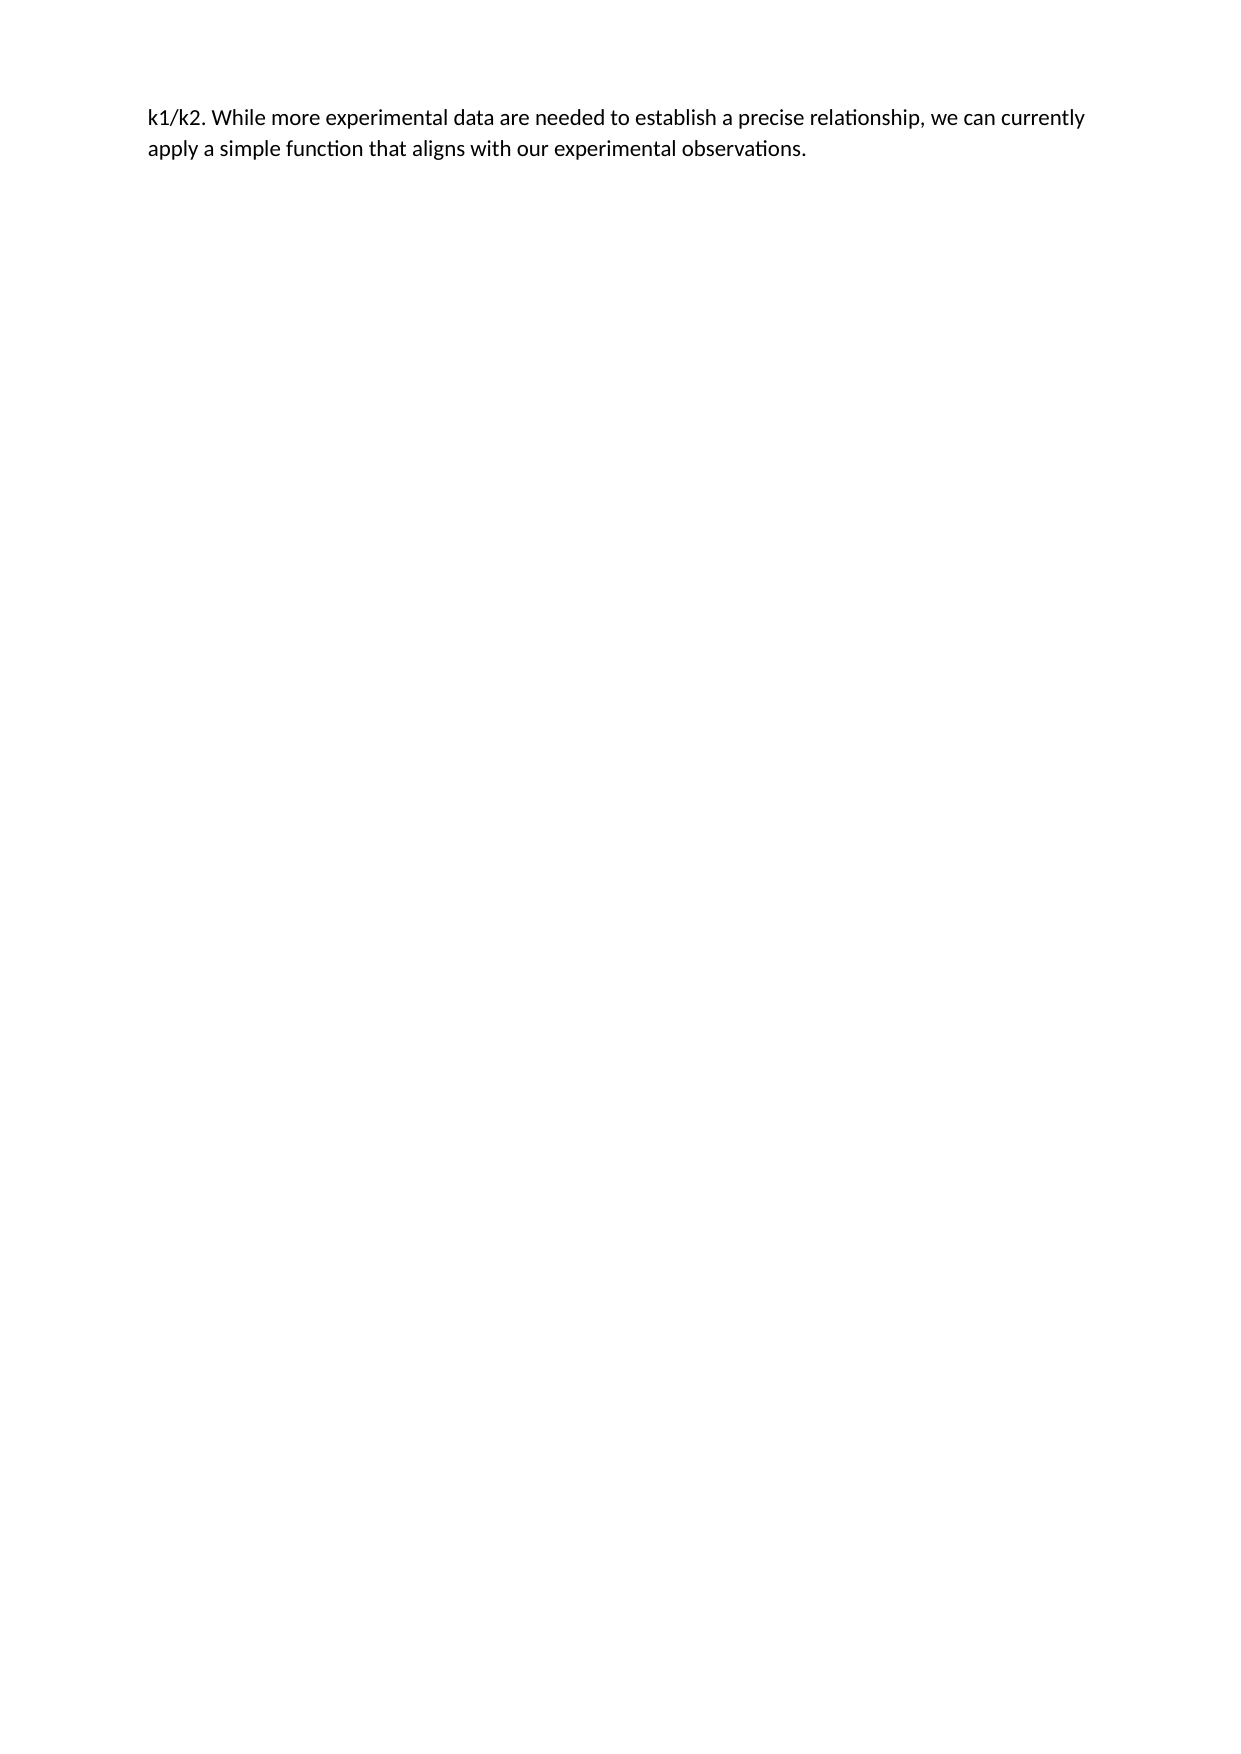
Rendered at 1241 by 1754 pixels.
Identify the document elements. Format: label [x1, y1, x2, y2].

text [148, 103, 1090, 162]
